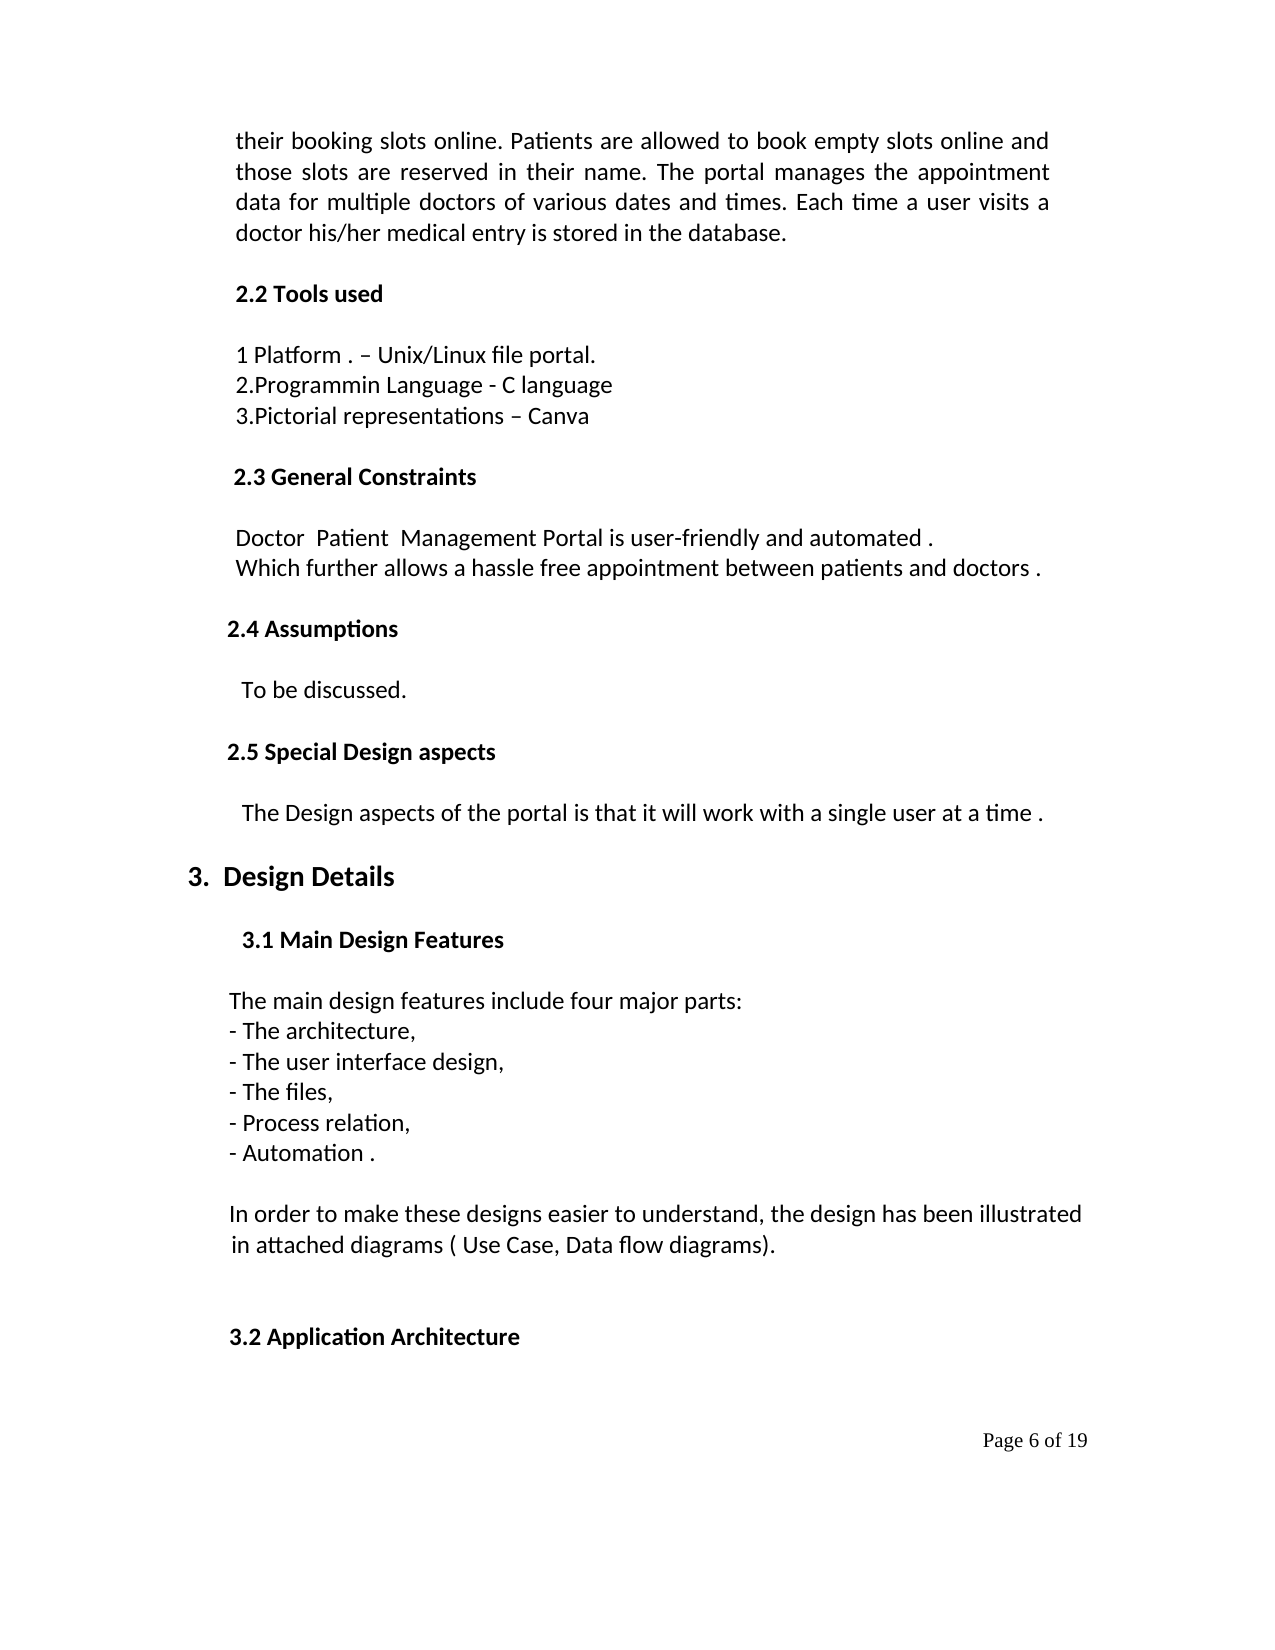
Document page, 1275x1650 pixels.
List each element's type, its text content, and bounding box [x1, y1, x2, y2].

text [229, 1321, 1083, 1410]
text - Automation . [229, 1137, 1083, 1168]
text - The architecture, [229, 1015, 1083, 1046]
text Which further allows a hassle free appointment between patients and doctors . [235, 552, 1077, 583]
text 2.5 Special Design aspects [187, 736, 1087, 766]
text To be discussed. [235, 674, 1087, 705]
text 2.4 Assumptions [187, 613, 1087, 644]
text The Design aspects of the portal is that it will work with a single user at a time . [242, 797, 1087, 827]
text 2.2 Tools used [235, 278, 1087, 308]
text 1 Platform . – Unix/Linux file portal. [235, 339, 1087, 369]
text The main design features include four major parts: [229, 985, 1083, 1015]
text 3.Pictorial representations – Canva [235, 400, 1087, 430]
text 3. Design Details [187, 858, 1087, 893]
text - The files, [229, 1076, 1083, 1107]
text - The user interface design, [229, 1046, 1083, 1076]
text 3.1 Main Design Features [242, 924, 1087, 954]
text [235, 125, 1050, 247]
text 2.Programmin Language - C language [235, 369, 1087, 400]
text 2.3 General Constraints [233, 461, 1087, 491]
text In order to make these designs easier to understand, the design has been illustrated in attached diagrams ( Use Case, Data flow diagrams). [229, 1198, 1083, 1259]
text - Process relation, [229, 1107, 1083, 1137]
text Doctor Patient Management Portal is user-friendly and automated . [235, 522, 1050, 552]
